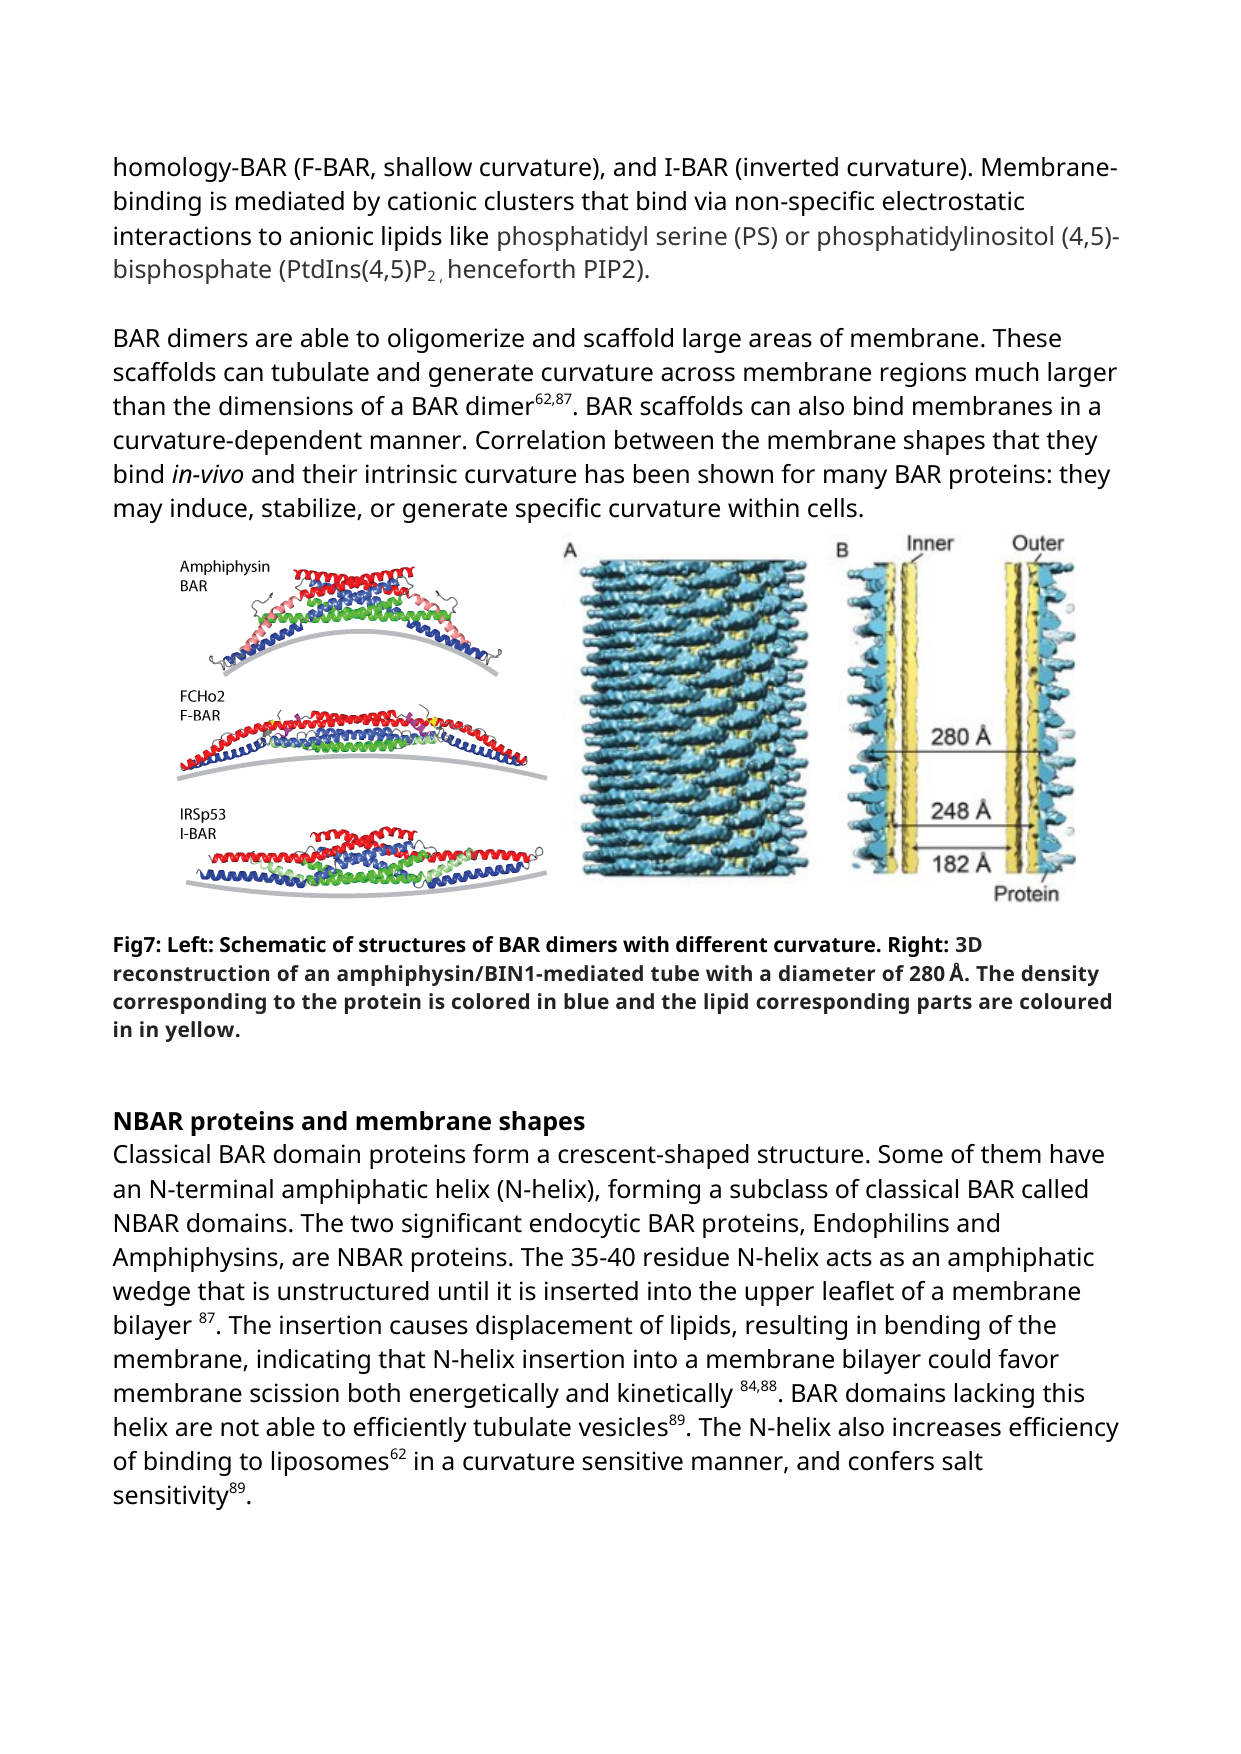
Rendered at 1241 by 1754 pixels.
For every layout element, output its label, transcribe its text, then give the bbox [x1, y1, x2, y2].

text Fig7: Left: Schematic of structures of BAR dimers with different curvature. Right: 3D reconstruction of an amphiphysin/BIN1-mediated tube with a diameter of 280 Å. The density corresponding to the protein is colored in blue and the lipid corresponding parts are coloured in in yellow. [241, 930, 1128, 1044]
text NBAR proteins and membrane shapes [112, 1103, 1128, 1137]
text BAR dimers are able to oligomerize and scaffold large areas of membrane. These scaffolds can tubulate and generate curvature across membrane regions much larger than the dimensions of a BAR dimer62,87. BAR scaffolds can also bind membranes in a curvature-dependent manner. Correlation between the membrane shapes that they bind in-vivo and their intrinsic curvature has been shown for many BAR proteins: they may induce, stabilize, or generate specific curvature within cells. [112, 320, 1128, 525]
picture [147, 524, 1093, 906]
text Classical BAR domain proteins form a crescent-shaped structure. Some of them have an N-terminal amphiphatic helix (N-helix), forming a subclass of classical BAR called NBAR domains. The two significant endocytic BAR proteins, Endophilins and Amphiphysins, are NBAR proteins. The 35-40 residue N-helix acts as an amphiphatic wedge that is unstructured until it is inserted into the upper leaflet of a membrane bilayer 87. The insertion causes displacement of lipids, resulting in bending of the membrane, indicating that N-helix insertion into a membrane bilayer could favor membrane scission both energetically and kinetically 84,88. BAR domains lacking this helix are not able to efficiently tubulate vesicles89. The N-helix also increases efficiency of binding to liposomes62 in a curvature sensitive manner, and confers salt sensitivity89. [112, 1137, 1128, 1512]
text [112, 150, 1128, 286]
text Fig7: Left: Schematic of structures of BAR dimers with different curvature. Right: 3D reconstruction of an amphiphysin/BIN1-mediated tube with a diameter of 280 Å. The density corresponding to the protein is colored in blue and the lipid corresponding parts are coloured in in yellow. [112, 930, 955, 1044]
